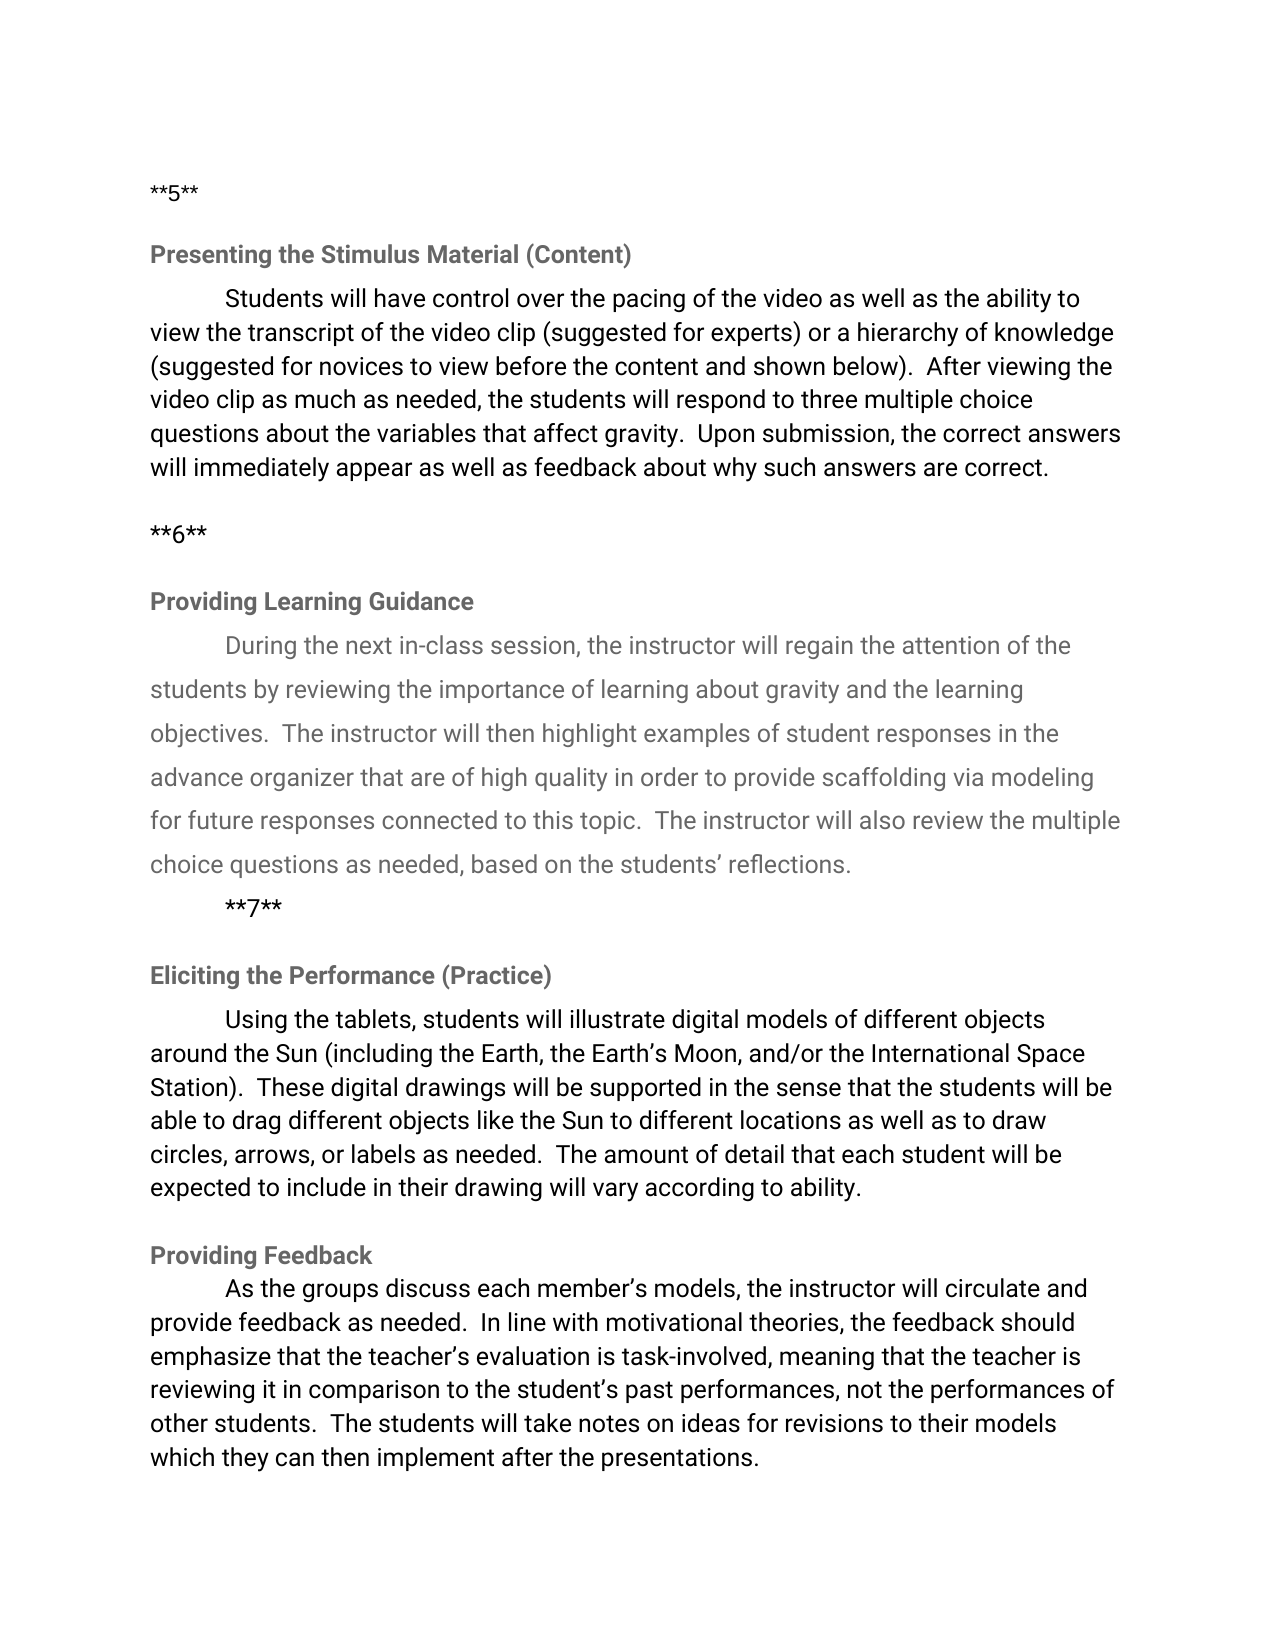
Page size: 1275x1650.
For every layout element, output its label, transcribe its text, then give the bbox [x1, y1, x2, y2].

text **5** [150, 180, 1125, 207]
text Providing Learning Guidance [150, 587, 1125, 617]
text During the next in-class session, the instructor will regain the attention of the students by reviewing the importance of learning about gravity and the learning objectives. The instructor will then highlight examples of student responses in the advance organizer that are of high quality in order to provide scaffolding via modeling for future responses connected to this topic. The instructor will also review the multiple choice questions as needed, based on the students’ reflections. [150, 631, 1125, 880]
text Eliciting the Performance (Practice) [150, 962, 1125, 991]
text Providing Feedback [150, 1241, 1125, 1270]
text As the groups discuss each member’s models, the instructor will circulate and provide feedback as needed. In line with motivational theories, the feedback should emphasize that the teacher’s evaluation is task-involved, meaning that the teacher is reviewing it in comparison to the student’s past performances, not the performances of other students. The students will take notes on ideas for revisions to their models which they can then implement after the presentations. [150, 1274, 1125, 1472]
text Students will have control over the pacing of the video as well as the ability to view the transcript of the video clip (suggested for experts) or a hierarchy of knowledge (suggested for novices to view before the content and shown below). After viewing the video clip as much as needed, the students will respond to three multiple choice questions about the variables that affect gravity. Upon submission, the correct answers will immediately appear as well as feedback about why such answers are correct. [150, 284, 1125, 482]
text **7** [150, 894, 1125, 923]
text Using the tablets, students will illustrate digital models of different objects around the Sun (including the Earth, the Earth’s Moon, and/or the International Space Station). These digital drawings will be supported in the sense that the students will be able to drag different objects like the Sun to different locations as well as to draw circles, arrows, or labels as needed. The amount of detail that each student will be expected to include in their drawing will vary according to ability. [150, 1005, 1125, 1203]
text **6** [150, 520, 1125, 549]
text Presenting the Stimulus Material (Content) [150, 241, 1125, 270]
